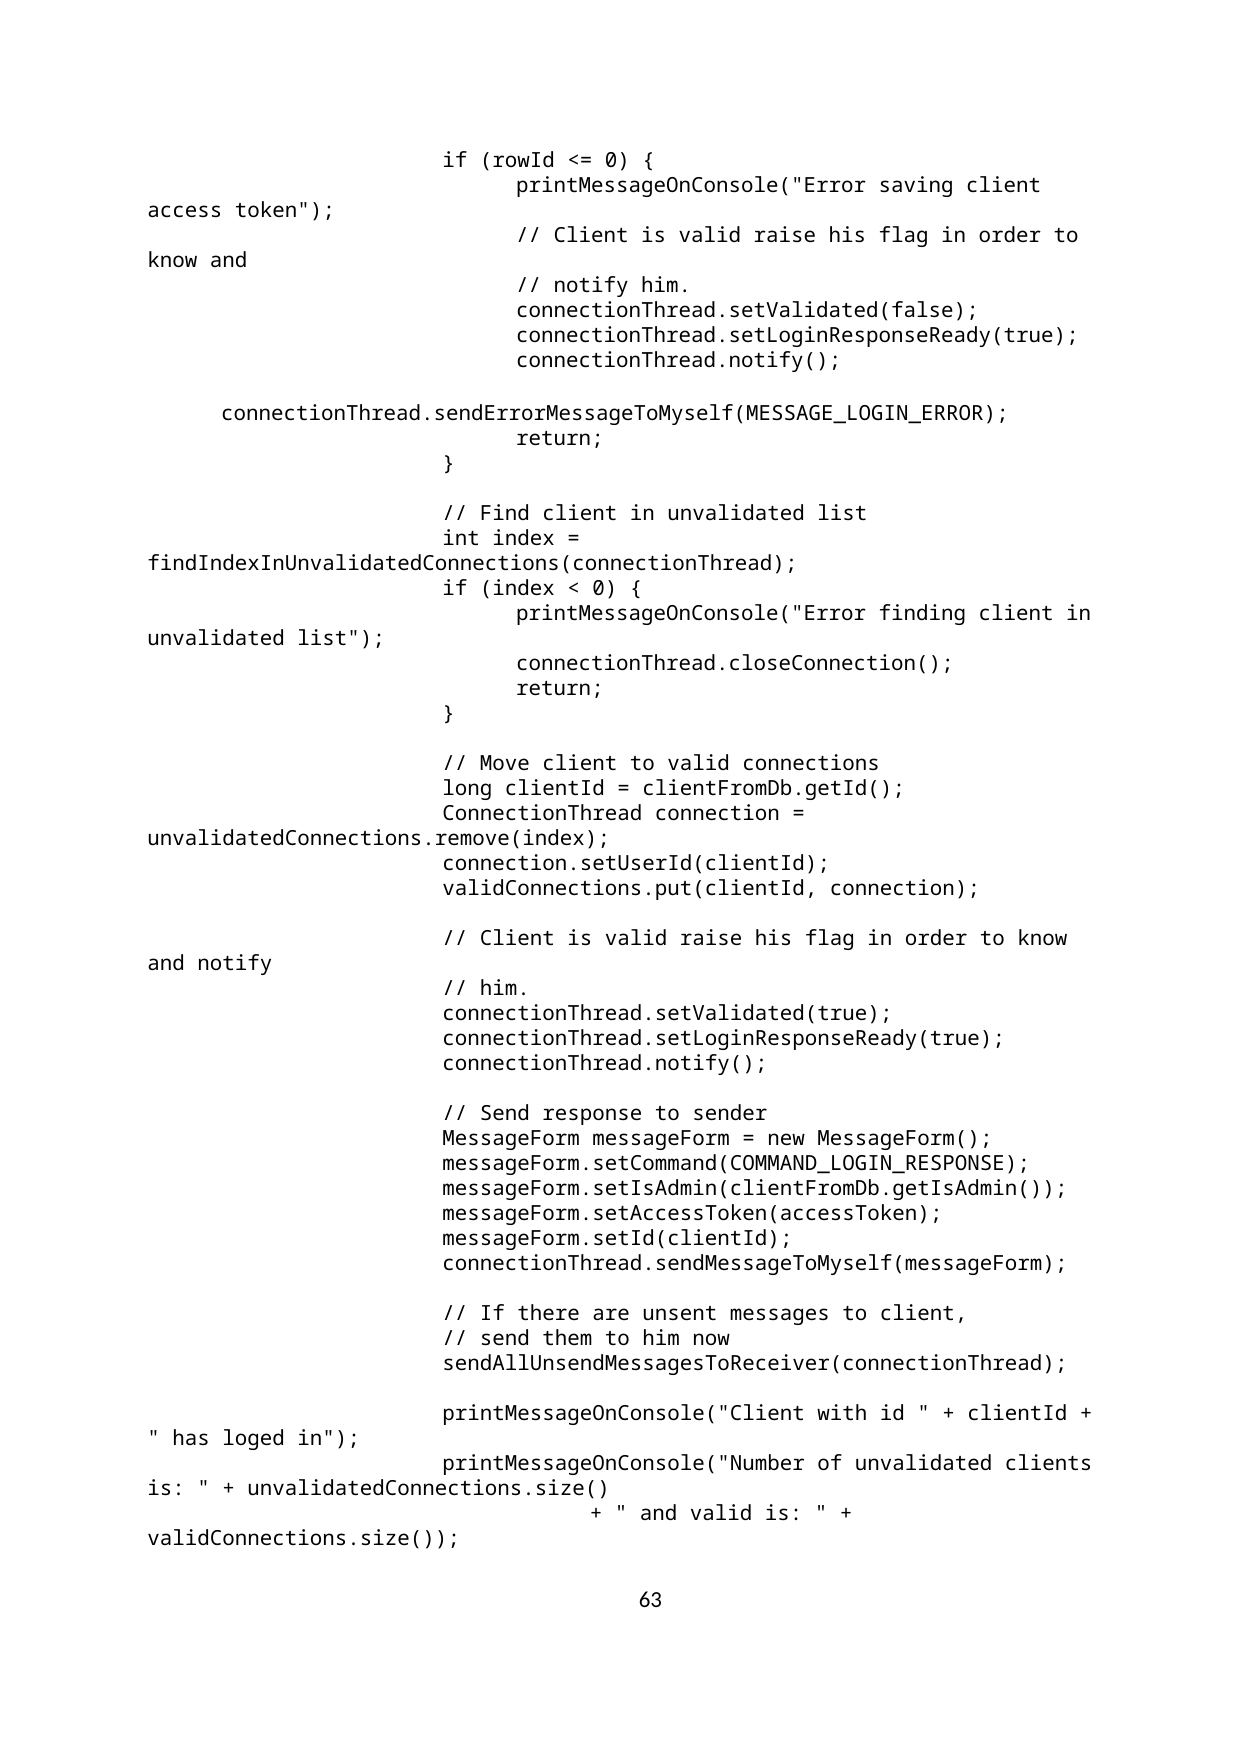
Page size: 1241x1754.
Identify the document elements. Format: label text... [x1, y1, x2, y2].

text // Client is valid raise his flag in order to know and notify [147, 925, 1093, 975]
text connectionThread.setLoginResponseReady(true); [147, 322, 1093, 347]
text sendAllUnsendMessagesToReceiver(connectionThread); [147, 1350, 1093, 1375]
text if (index < 0) { [147, 575, 1093, 600]
text // notify him. [147, 272, 1093, 297]
text } [147, 450, 1093, 475]
text connectionThread.closeConnection(); [147, 650, 1093, 675]
text int index = findIndexInUnvalidatedConnections(connectionThread); [147, 525, 1093, 575]
text ConnectionThread connection = unvalidatedConnections.remove(index); [147, 800, 1093, 850]
text MessageForm messageForm = new MessageForm(); [147, 1125, 1093, 1150]
text messageForm.setCommand(COMMAND_LOGIN_RESPONSE); [147, 1150, 1093, 1175]
text connectionThread.sendMessageToMyself(messageForm); [147, 1250, 1093, 1275]
text long clientId = clientFromDb.getId(); [147, 775, 1093, 800]
text // Client is valid raise his flag in order to know and [147, 222, 1093, 272]
text return; [147, 675, 1093, 700]
text messageForm.setAccessToken(accessToken); [147, 1200, 1093, 1225]
text // Move client to valid connections [147, 750, 1093, 775]
text connectionThread.setValidated(true); [147, 1000, 1093, 1025]
text connectionThread.setLoginResponseReady(true); [147, 1025, 1093, 1050]
text printMessageOnConsole("Client with id " + clientId + " has loged in"); [147, 1400, 1093, 1450]
text // Send response to sender [147, 1100, 1093, 1125]
text connectionThread.notify(); [147, 347, 1093, 372]
text } [147, 700, 1093, 725]
text connectionThread.notify(); [147, 1050, 1093, 1075]
text printMessageOnConsole("Number of unvalidated clients is: " + unvalidatedConnections.size() [147, 1450, 1093, 1500]
text connection.setUserId(clientId); [147, 850, 1093, 875]
text // him. [147, 975, 1093, 1000]
text connectionThread.setValidated(false); [147, 297, 1093, 322]
text validConnections.put(clientId, connection); [147, 875, 1093, 900]
text // Find client in unvalidated list [147, 500, 1093, 525]
text messageForm.setIsAdmin(clientFromDb.getIsAdmin()); [147, 1175, 1093, 1200]
text messageForm.setId(clientId); [147, 1225, 1093, 1250]
text // send them to him now [147, 1325, 1093, 1350]
text printMessageOnConsole("Error finding client in unvalidated list"); [147, 600, 1093, 650]
text return; [147, 425, 1093, 450]
text if (rowId <= 0) { [147, 147, 1093, 172]
text connectionThread.sendErrorMessageToMyself(MESSAGE_LOGIN_ERROR); [147, 372, 1093, 425]
text // If there are unsent messages to client, [147, 1300, 1093, 1325]
text + " and valid is: " + validConnections.size()); [147, 1500, 1093, 1550]
text printMessageOnConsole("Error saving client access token"); [147, 172, 1093, 222]
